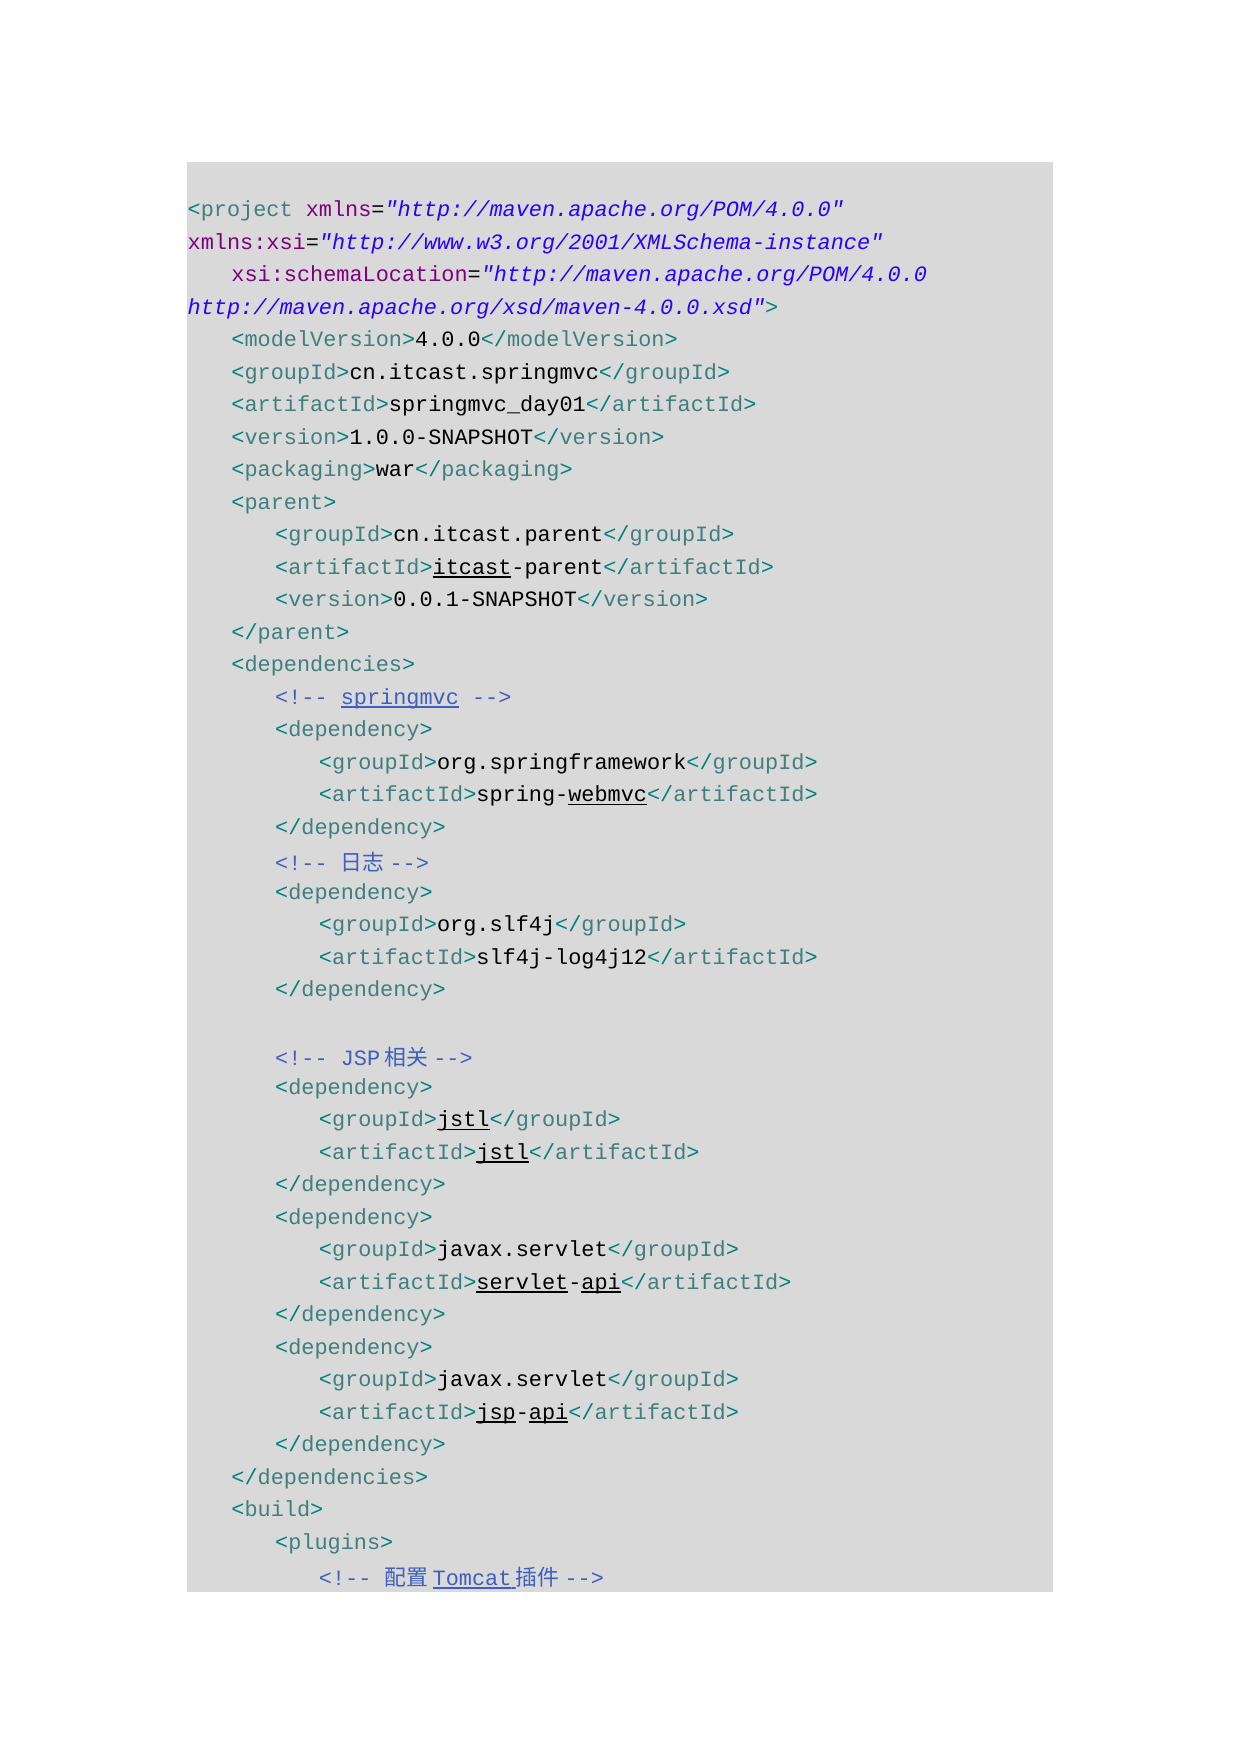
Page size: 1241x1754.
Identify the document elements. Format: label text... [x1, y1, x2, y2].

text <artifactId>jstl</artifactId> [187, 1137, 1053, 1169]
text <plugins> [187, 1527, 1053, 1559]
text <artifactId>itcast-parent</artifactId> [187, 552, 1053, 584]
text <build> [187, 1494, 1053, 1527]
text <artifactId>jsp-api</artifactId> [187, 1397, 1053, 1429]
text </dependency> [187, 1169, 1053, 1202]
text <groupId>jstl</groupId> [187, 1104, 1053, 1137]
text <groupId>cn.itcast.parent</groupId> [187, 519, 1053, 552]
text <groupId>org.slf4j</groupId> [187, 909, 1053, 942]
text </parent> [187, 617, 1053, 649]
text <dependency> [187, 714, 1053, 747]
text </dependency> [187, 974, 1053, 1007]
text </dependency> [187, 1429, 1053, 1462]
text <groupId>javax.servlet</groupId> [187, 1234, 1053, 1267]
text <dependency> [187, 1332, 1053, 1364]
text <dependency> [187, 877, 1053, 909]
text </dependencies> [187, 1462, 1053, 1494]
text <artifactId>slf4j-log4j12</artifactId> [187, 942, 1053, 974]
text <artifactId>spring-webmvc</artifactId> [187, 779, 1053, 812]
text <groupId>javax.servlet</groupId> [187, 1364, 1053, 1397]
text <groupId>org.springframework</groupId> [187, 747, 1053, 779]
text <packaging>war</packaging> [187, 454, 1053, 487]
text <!-- springmvc --> [187, 682, 1053, 714]
text <!-- JSP相关 --> [187, 1039, 1053, 1072]
text <version>1.0.0-SNAPSHOT</version> [187, 422, 1053, 454]
text <dependency> [187, 1072, 1053, 1104]
text <artifactId>springmvc_day01</artifactId> [187, 389, 1053, 422]
text <parent> [187, 487, 1053, 519]
text </dependency> [187, 1299, 1053, 1332]
text <dependency> [187, 1202, 1053, 1234]
text <version>0.0.1-SNAPSHOT</version> [187, 584, 1053, 617]
text <artifactId>servlet-api</artifactId> [187, 1267, 1053, 1299]
text <!-- 日志 --> [187, 844, 1053, 877]
text <dependencies> [187, 649, 1053, 682]
text <project xmlns="http://maven.apache.org/POM/4.0.0" xmlns:xsi="http://www.w3.org/2001/XMLSchema-instance" [187, 194, 1053, 259]
text <groupId>cn.itcast.springmvc</groupId> [187, 357, 1053, 389]
text </dependency> [187, 812, 1053, 844]
text <!-- 配置Tomcat插件 --> [187, 1559, 1053, 1592]
text xsi:schemaLocation="http://maven.apache.org/POM/4.0.0 http://maven.apache.org/xsd/maven-4.0.0.xsd"> [187, 259, 1053, 324]
text <modelVersion>4.0.0</modelVersion> [187, 324, 1053, 357]
